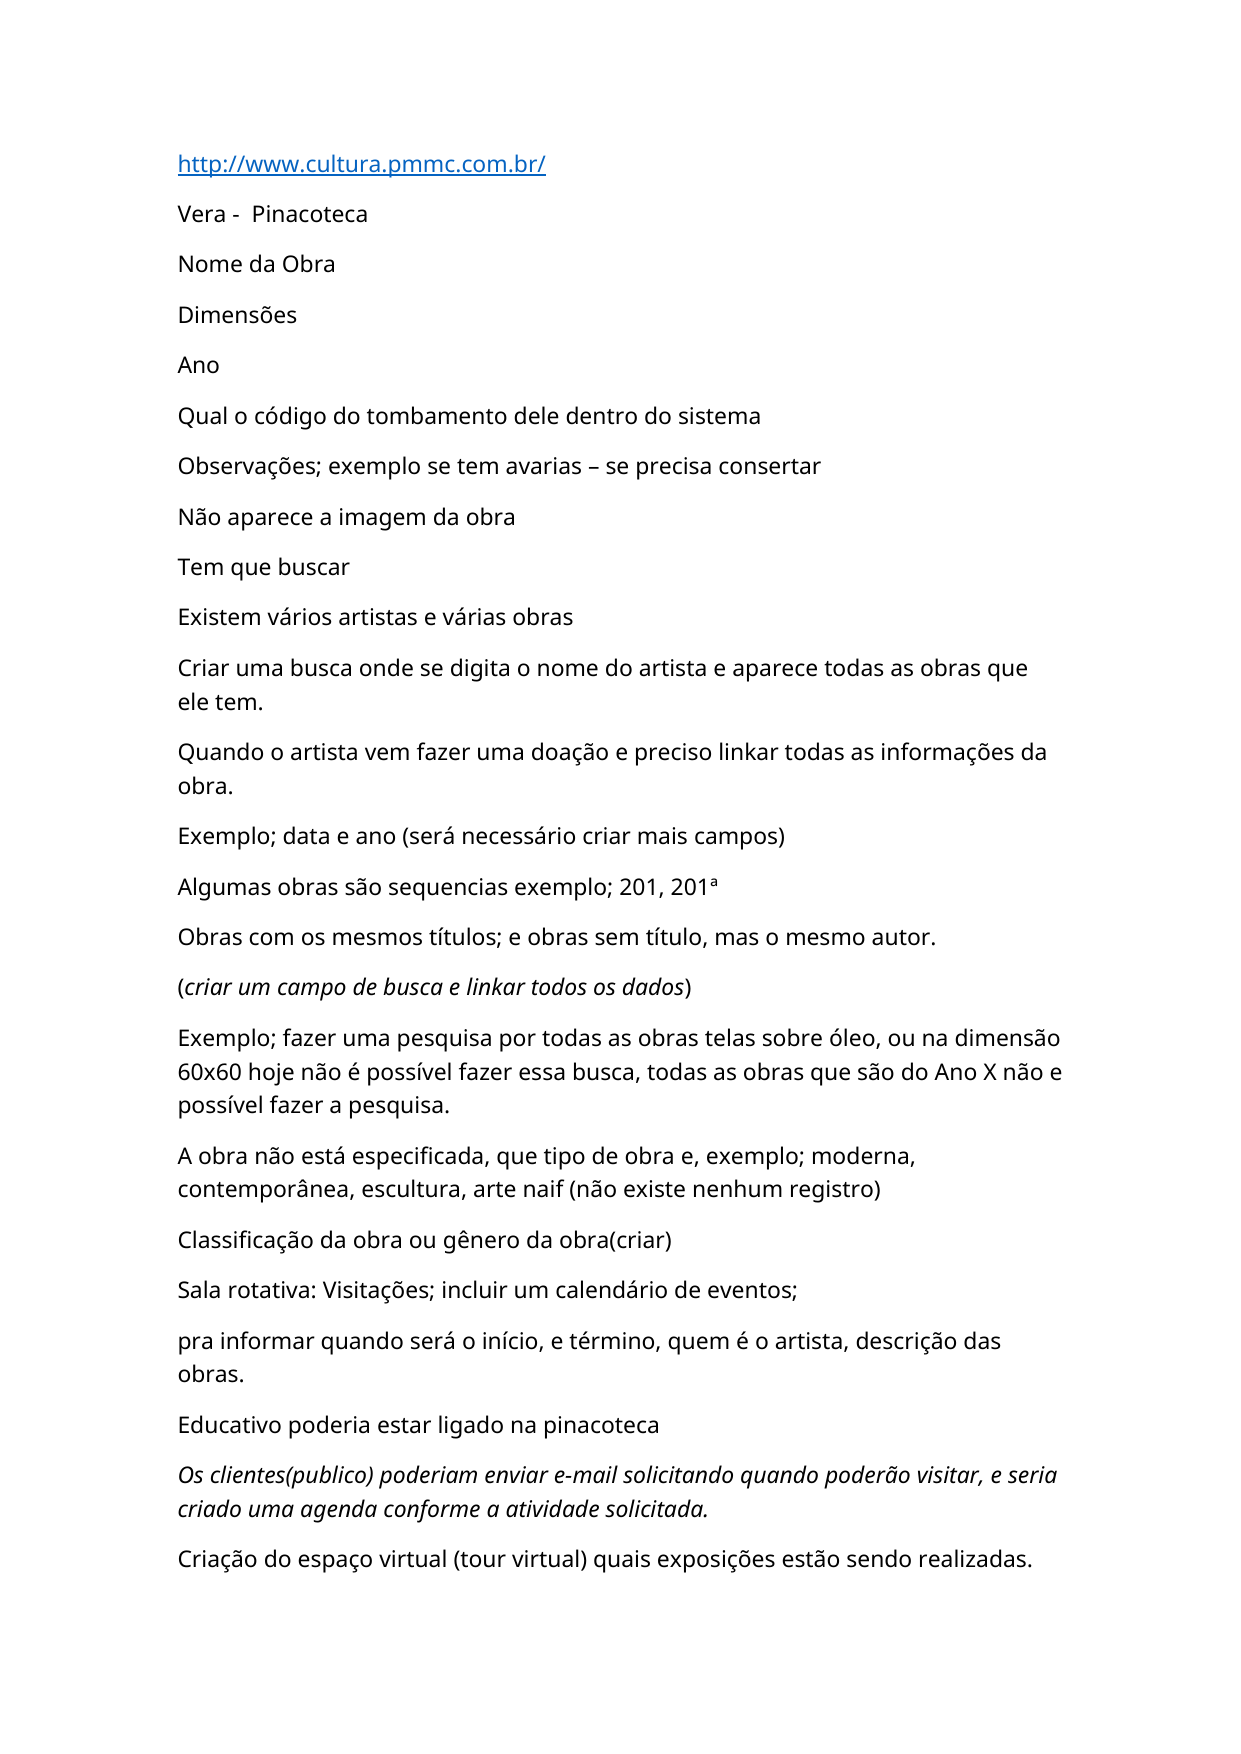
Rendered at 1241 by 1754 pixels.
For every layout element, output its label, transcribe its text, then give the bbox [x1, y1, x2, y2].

text Nome da Obra [177, 248, 1063, 280]
text Criação do espaço virtual (tour virtual) quais exposições estão sendo realizadas. [177, 1543, 1063, 1575]
text Classificação da obra ou gênero da obra(criar) [177, 1224, 1063, 1255]
text Algumas obras são sequencias exemplo; 201, 201ª [177, 871, 1063, 902]
text Qual o código do tombamento dele dentro do sistema [177, 400, 1063, 431]
text Dimensões [177, 299, 1063, 330]
text Os clientes(publico) poderiam enviar e-mail solicitando quando poderão visitar, e seria criado uma agenda conforme a atividade solicitada. [177, 1459, 1063, 1524]
text Exemplo; data e ano (será necessário criar mais campos) [177, 820, 1063, 851]
text http://www.cultura.pmmc.com.br/ [177, 148, 1063, 179]
text Observações; exemplo se tem avarias – se precisa consertar [177, 450, 1063, 481]
text Criar uma busca onde se digita o nome do artista e aparece todas as obras que ele tem. [177, 652, 1063, 717]
text Existem vários artistas e várias obras [177, 601, 1063, 633]
text Quando o artista vem fazer uma doação e preciso linkar todas as informações da obra. [177, 736, 1063, 801]
text Ano [177, 349, 1063, 381]
text A obra não está especificada, que tipo de obra e, exemplo; moderna, contemporânea, escultura, arte naif (não existe nenhum registro) [177, 1140, 1063, 1205]
text Não aparece a imagem da obra [177, 501, 1063, 532]
text Educativo poderia estar ligado na pinacoteca [177, 1409, 1063, 1440]
text Exemplo; fazer uma pesquisa por todas as obras telas sobre óleo, ou na dimensão 60x60 hoje não é possível fazer essa busca, todas as obras que são do Ano X não e possível fazer a pesquisa. [177, 1022, 1063, 1121]
text Tem que buscar [177, 551, 1063, 582]
text pra informar quando será o início, e término, quem é o artista, descrição das obras. [177, 1325, 1063, 1390]
text Sala rotativa: Visitações; incluir um calendário de eventos; [177, 1274, 1063, 1306]
text Vera - Pinacoteca [177, 198, 1063, 229]
text (criar um campo de busca e linkar todos os dados) [177, 971, 1063, 1003]
text Obras com os mesmos títulos; e obras sem título, mas o mesmo autor. [177, 921, 1063, 952]
